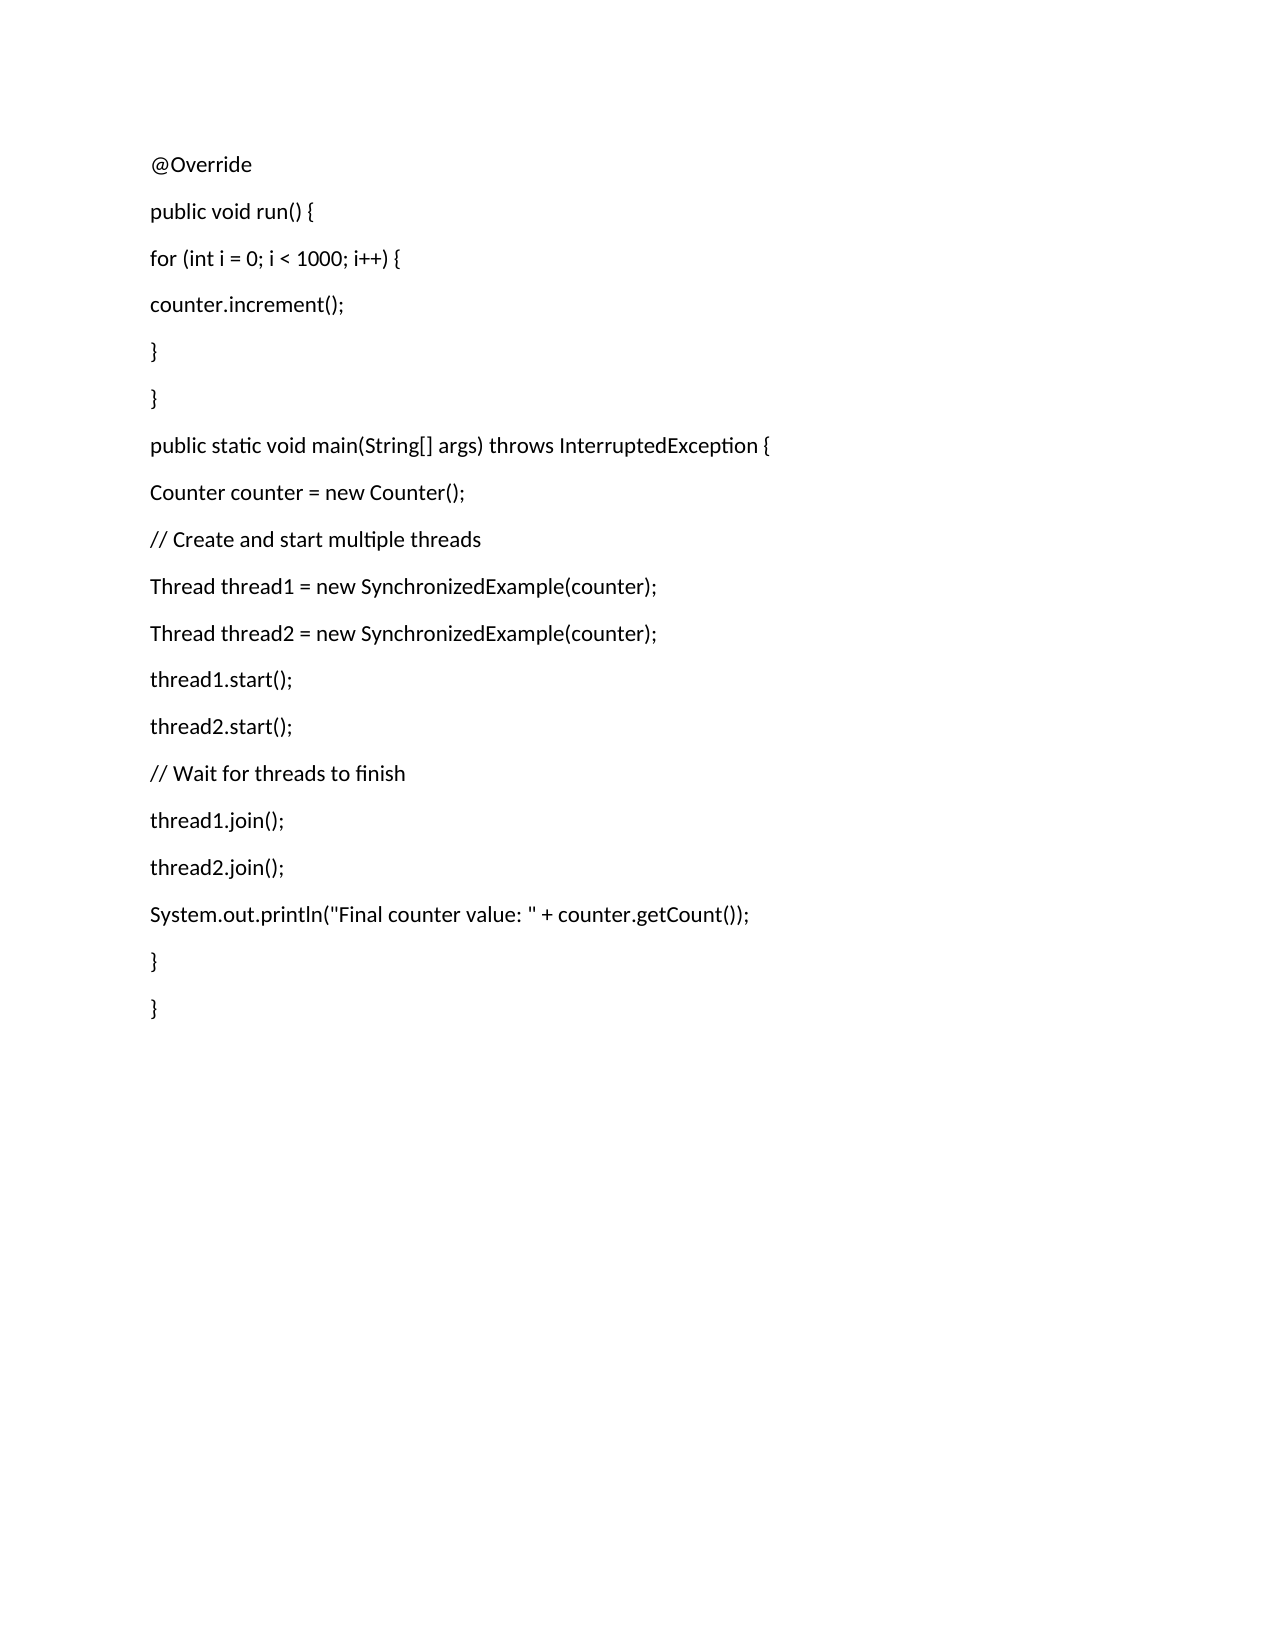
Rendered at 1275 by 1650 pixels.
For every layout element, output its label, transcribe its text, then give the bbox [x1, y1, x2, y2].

text Thread thread2 = new SynchronizedExample(counter); [150, 619, 1125, 647]
text counter.increment(); [150, 291, 1125, 319]
text // Create and start multiple threads [150, 525, 1125, 553]
text } [150, 384, 1125, 412]
text } [150, 947, 1125, 975]
text Thread thread1 = new SynchronizedExample(counter); [150, 572, 1125, 600]
text for (int i = 0; i < 1000; i++) { [150, 244, 1125, 272]
text @Override [150, 150, 1125, 178]
text } [150, 337, 1125, 366]
text public static void main(String[] args) throws InterruptedException { [150, 431, 1125, 459]
text thread1.start(); [150, 666, 1125, 694]
text System.out.println("Final counter value: " + counter.getCount()); [150, 900, 1125, 928]
text Counter counter = new Counter(); [150, 478, 1125, 506]
text public void run() { [150, 197, 1125, 225]
text // Wait for threads to finish [150, 759, 1125, 787]
text thread2.start(); [150, 712, 1125, 741]
text } [150, 994, 1125, 1022]
text thread1.join(); [150, 806, 1125, 834]
text thread2.join(); [150, 853, 1125, 881]
